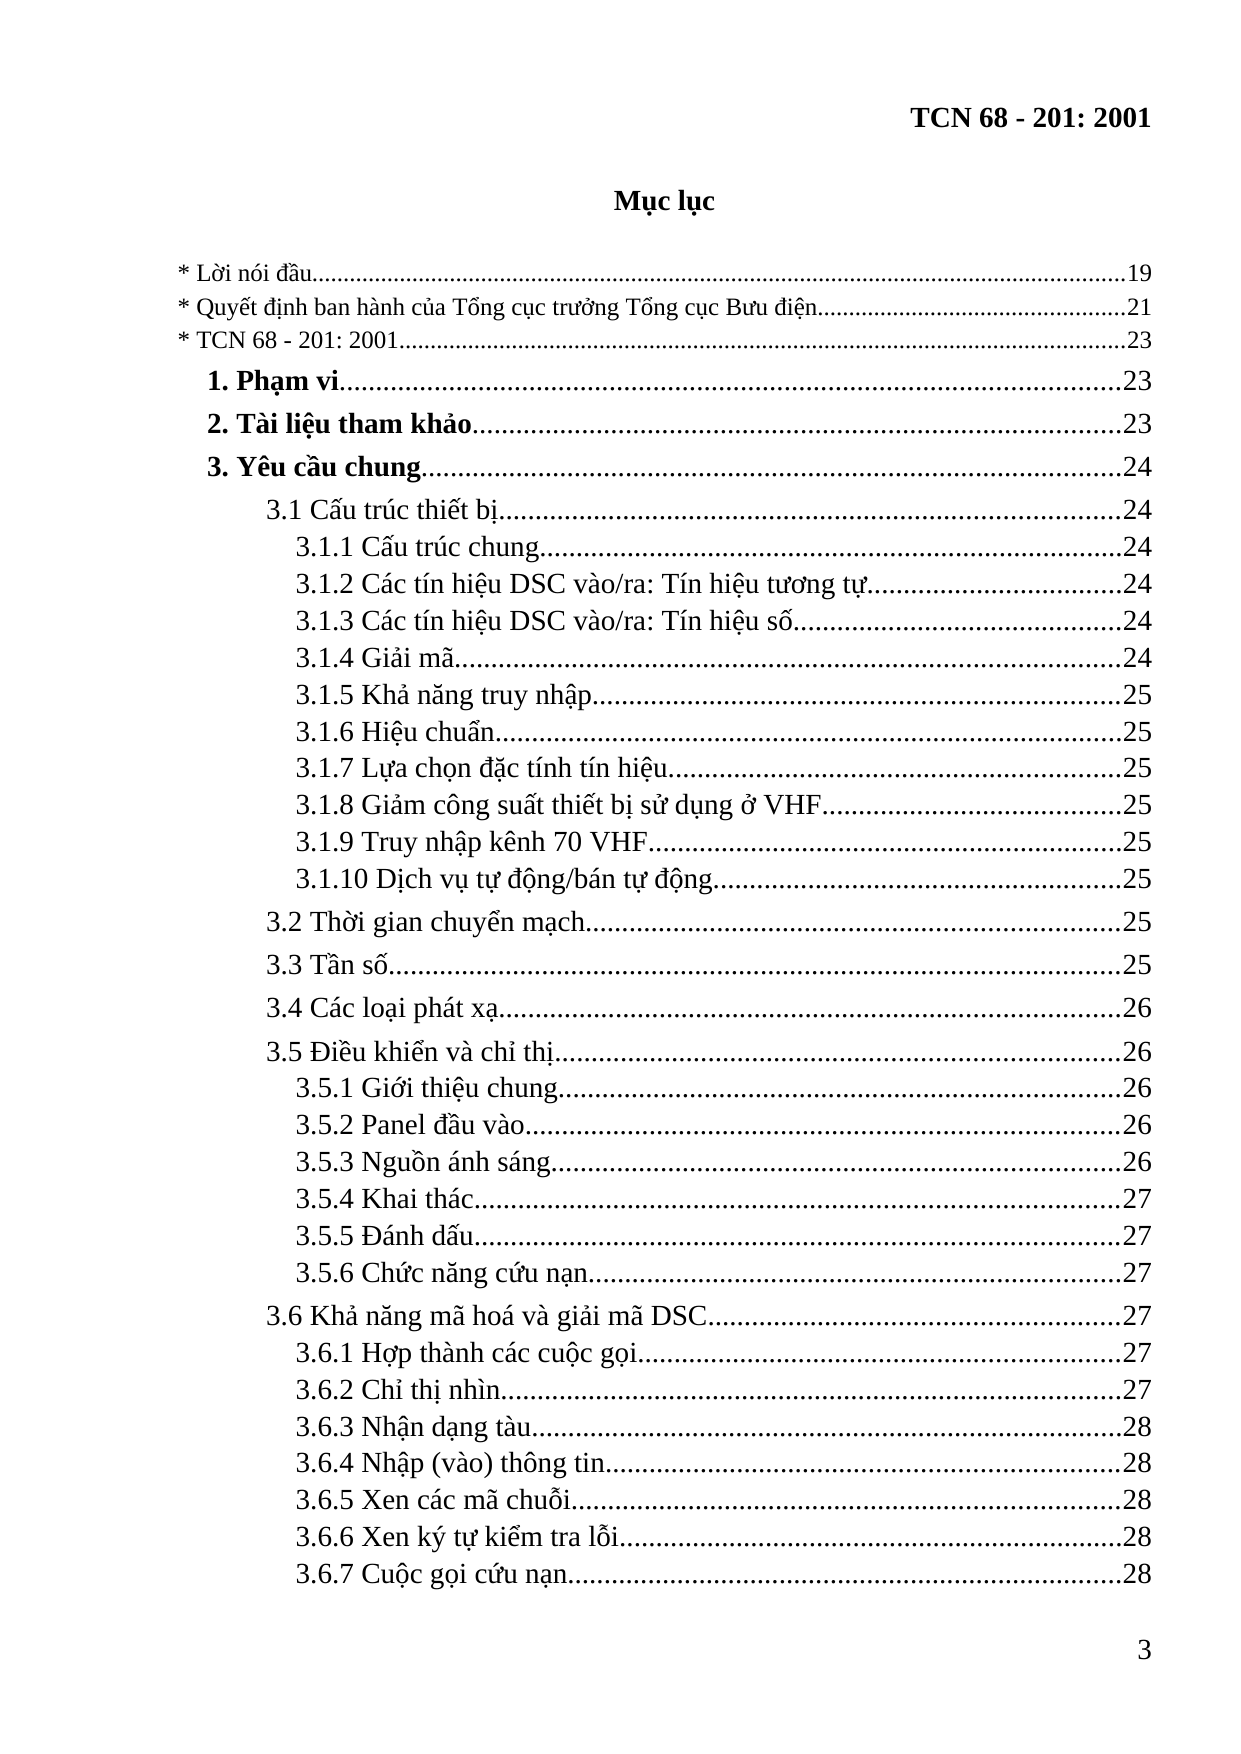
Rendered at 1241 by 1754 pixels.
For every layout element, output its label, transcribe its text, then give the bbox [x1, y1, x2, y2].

text 3.1.10 Dịch vụ tự động/bán tự động 25 [266, 861, 1152, 895]
text 3.5.6 Chức năng cứu nạn 27 [266, 1255, 1152, 1288]
text 3.6.3 Nhận dạng tàu 28 [266, 1409, 1152, 1442]
text 3.1.6 Hiệu chuẩn 25 [266, 714, 1152, 747]
text 2. Tài liệu tham khảo 23 [177, 406, 1152, 440]
text 3.6.5 Xen các mã chuỗi 28 [266, 1482, 1152, 1516]
text 3.6.6 Xen ký tự kiểm tra lỗi 28 [266, 1519, 1152, 1553]
text 3. Yêu cầu chung 24 [177, 449, 1152, 483]
text 3.3 Tần số 25 [236, 947, 1152, 981]
text * Quyết định ban hành của Tổng cục trưởng Tổng cục Bưu điện 21 [177, 292, 1152, 320]
text 3.5.5 Đánh dấu 27 [266, 1218, 1152, 1252]
text 3.5.4 Khai thác 27 [266, 1181, 1152, 1215]
text 3.2 Thời gian chuyển mạch 25 [236, 904, 1152, 938]
text 3.6.7 Cuộc gọi cứu nạn 28 [266, 1556, 1152, 1590]
text 3.5.1 Giới thiệu chung 26 [266, 1071, 1152, 1104]
text 3.6.4 Nhập (vào) thông tin 28 [266, 1446, 1152, 1479]
text 3.4 Các loại phát xạ 26 [236, 991, 1152, 1024]
text * TCN 68 - 201: 2001 23 [177, 325, 1152, 354]
text 3.1.1 Cấu trúc chung 24 [266, 529, 1152, 563]
text 1. Phạm vi 23 [177, 363, 1152, 397]
text 3.6 Khả năng mã hoá và giải mã DSC 27 [236, 1298, 1152, 1332]
text 3.5 Điều khiển và chỉ thị 26 [236, 1034, 1152, 1067]
text 3.1.3 Các tín hiệu DSC vào/ra: Tín hiệu số 24 [266, 603, 1152, 637]
text 3.1.9 Truy nhập kênh 70 VHF 25 [266, 824, 1152, 858]
text 3.1.2 Các tín hiệu DSC vào/ra: Tín hiệu tương tự 24 [266, 566, 1152, 600]
text 3.1.8 Giảm công suất thiết bị sử dụng ở VHF 25 [266, 787, 1152, 821]
text 3.1.4 Giải mã 24 [266, 640, 1152, 673]
text 3.1.5 Khả năng truy nhập 25 [266, 677, 1152, 710]
text 3.1.7 Lựa chọn đặc tính tín hiệu 25 [266, 751, 1152, 784]
text 3.5.3 Nguồn ánh sáng 26 [266, 1144, 1152, 1178]
text 3.6.1 Hợp thành các cuộc gọi 27 [266, 1335, 1152, 1368]
text 3.5.2 Panel đầu vào 26 [266, 1107, 1152, 1141]
text 3.6.2 Chỉ thị nhìn 27 [266, 1372, 1152, 1405]
text Mục lục [177, 183, 1152, 217]
text * Lời nói đầu 19 [177, 258, 1240, 287]
text 3.1 Cấu trúc thiết bị 24 [236, 492, 1152, 526]
